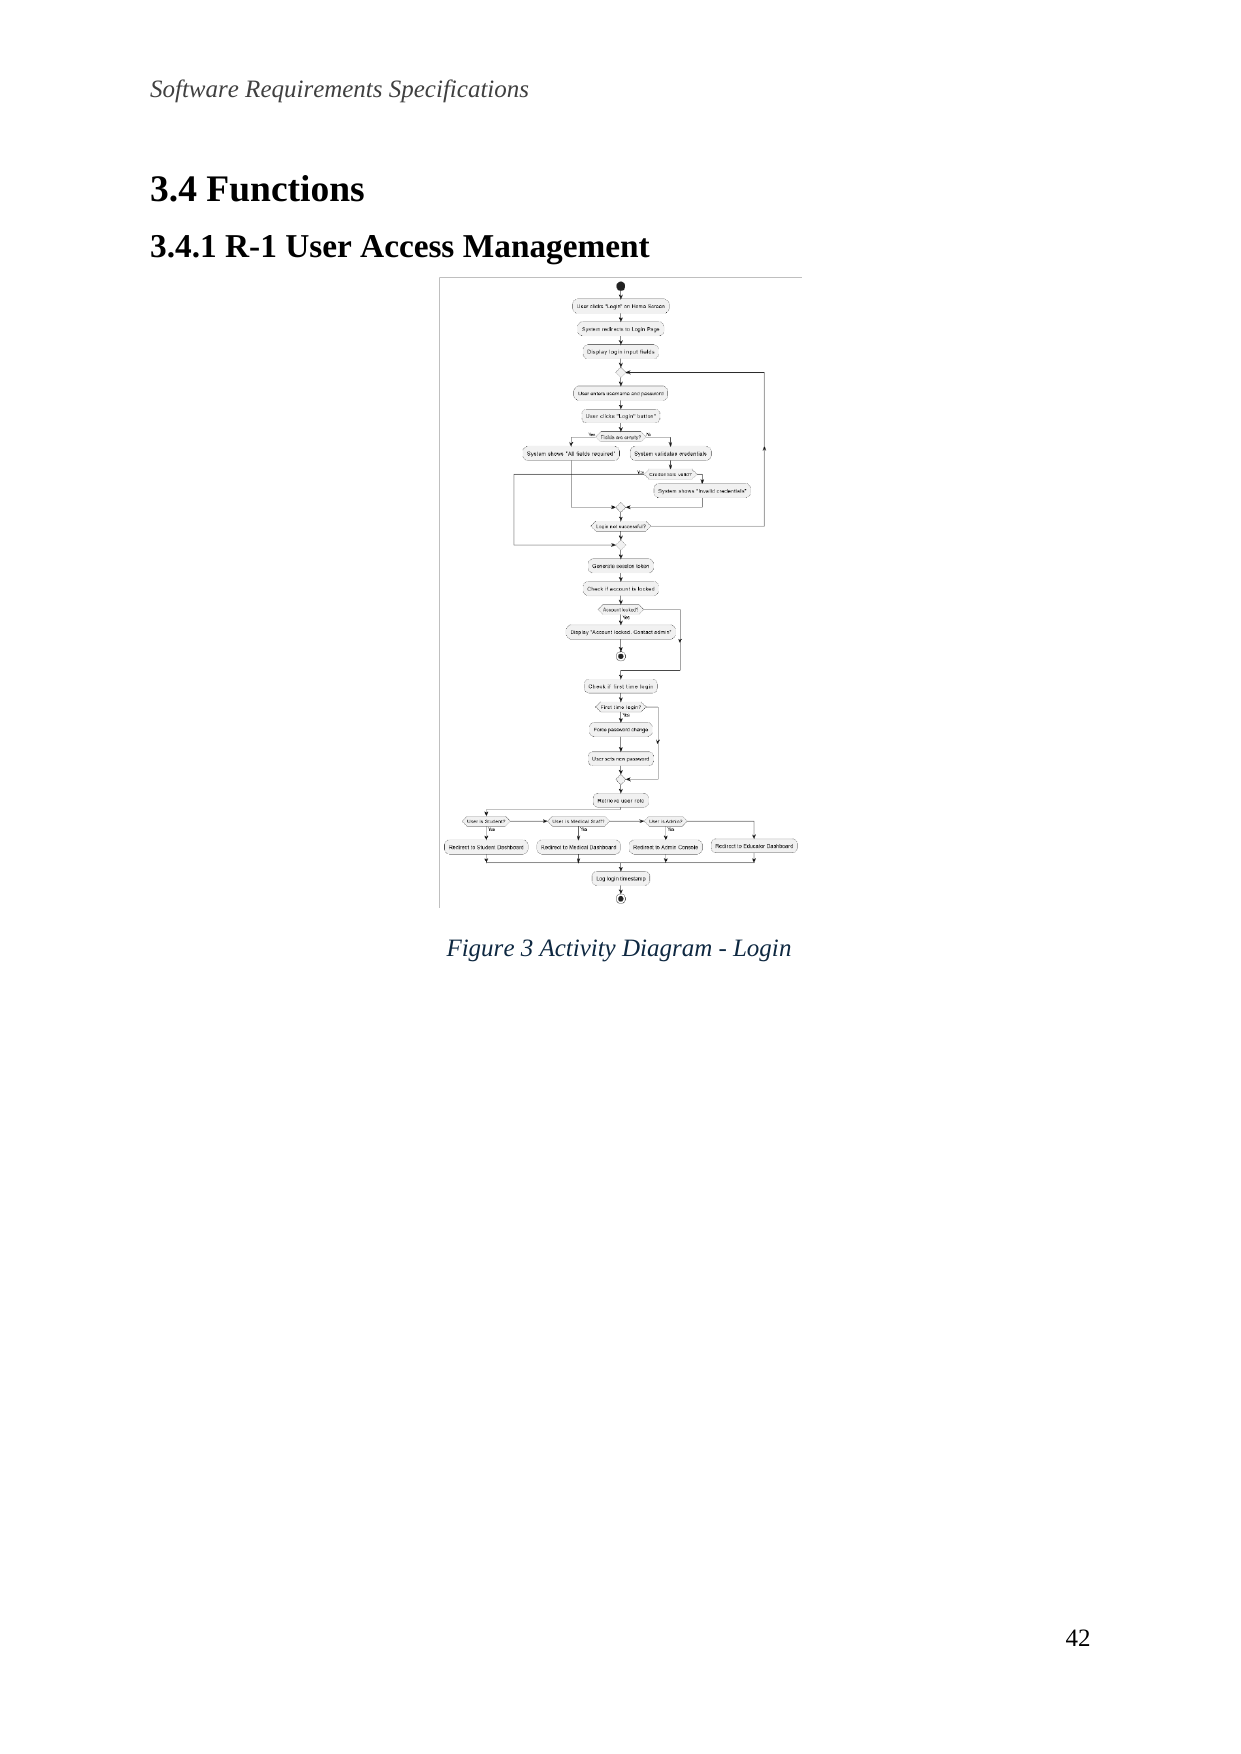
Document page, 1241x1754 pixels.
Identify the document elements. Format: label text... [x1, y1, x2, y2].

text Figure 3 Activity Diagram - Login [150, 933, 1090, 962]
subtitle 3.4 Functions [150, 167, 1090, 210]
picture [435, 273, 805, 912]
subtitle 3.4.1 R-1 User Access Management [150, 226, 1090, 265]
